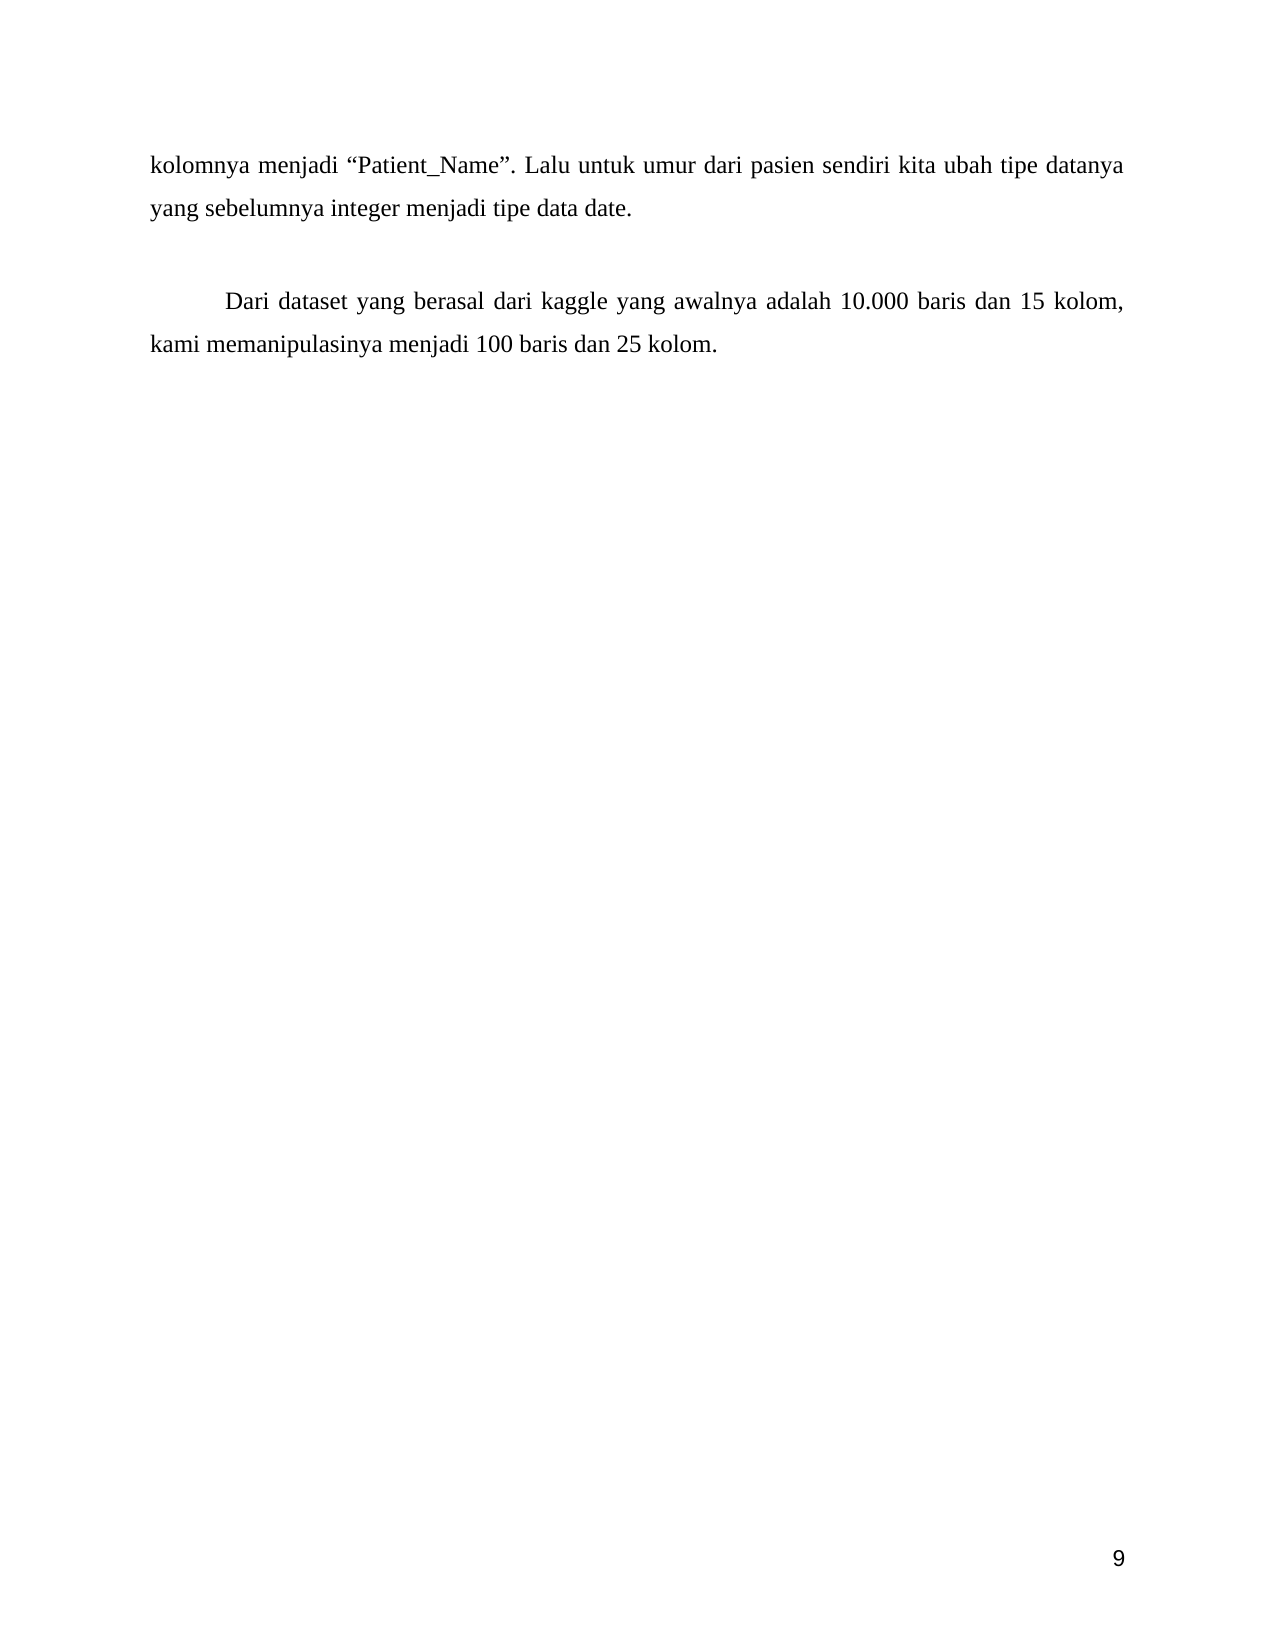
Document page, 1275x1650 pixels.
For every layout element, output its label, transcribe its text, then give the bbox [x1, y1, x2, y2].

text Dari dataset yang berasal dari kaggle yang awalnya adalah 10.000 baris dan 15 kolom, kami memanipulasinya menjadi 100 baris dan 25 kolom. [150, 286, 1125, 358]
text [150, 150, 1125, 222]
